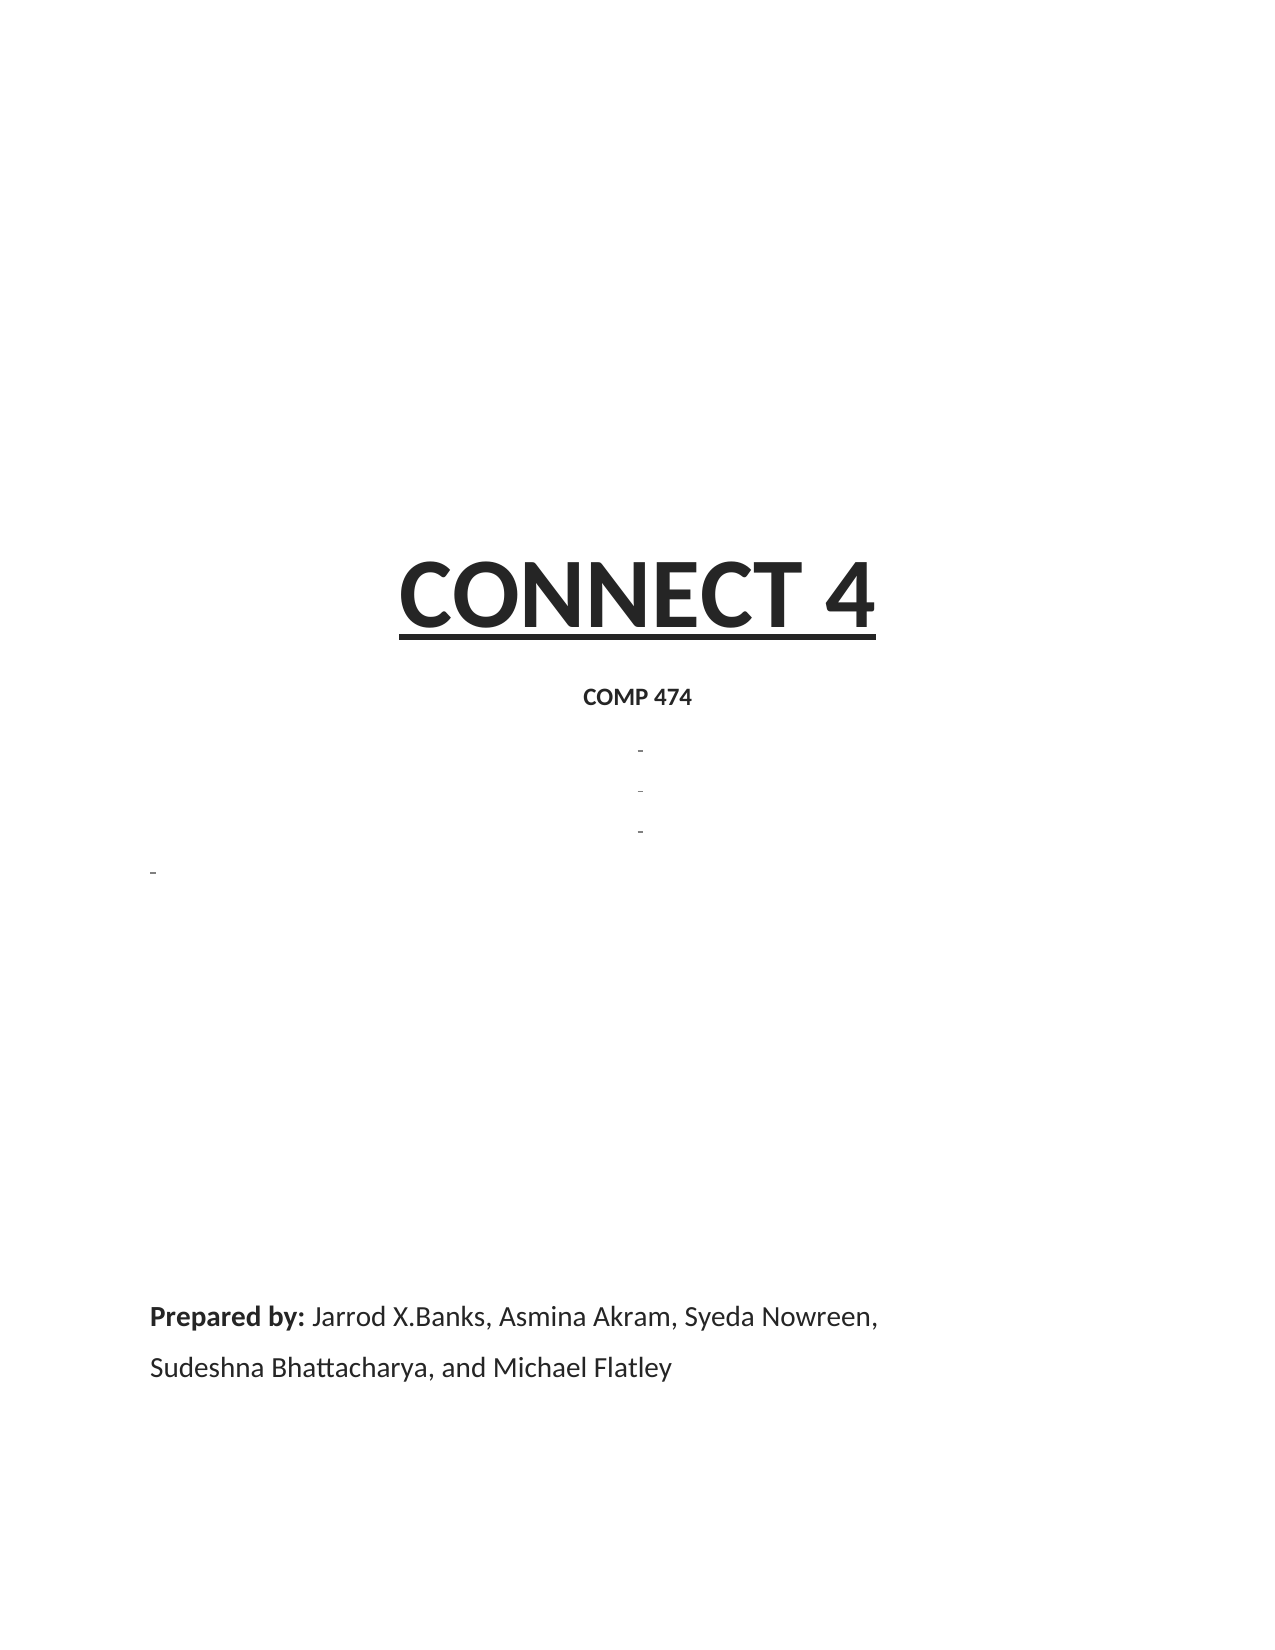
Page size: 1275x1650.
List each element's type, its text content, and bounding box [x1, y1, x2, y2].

text CONNECT 4 [150, 286, 1125, 653]
text COMP 474 [150, 681, 1125, 712]
text Sudeshna Bhattacharya, and Michael Flatley [150, 1349, 1125, 1385]
text Prepared by: Jarrod X.Banks, Asmina Akram, Syeda Nowreen, [150, 1298, 1125, 1334]
